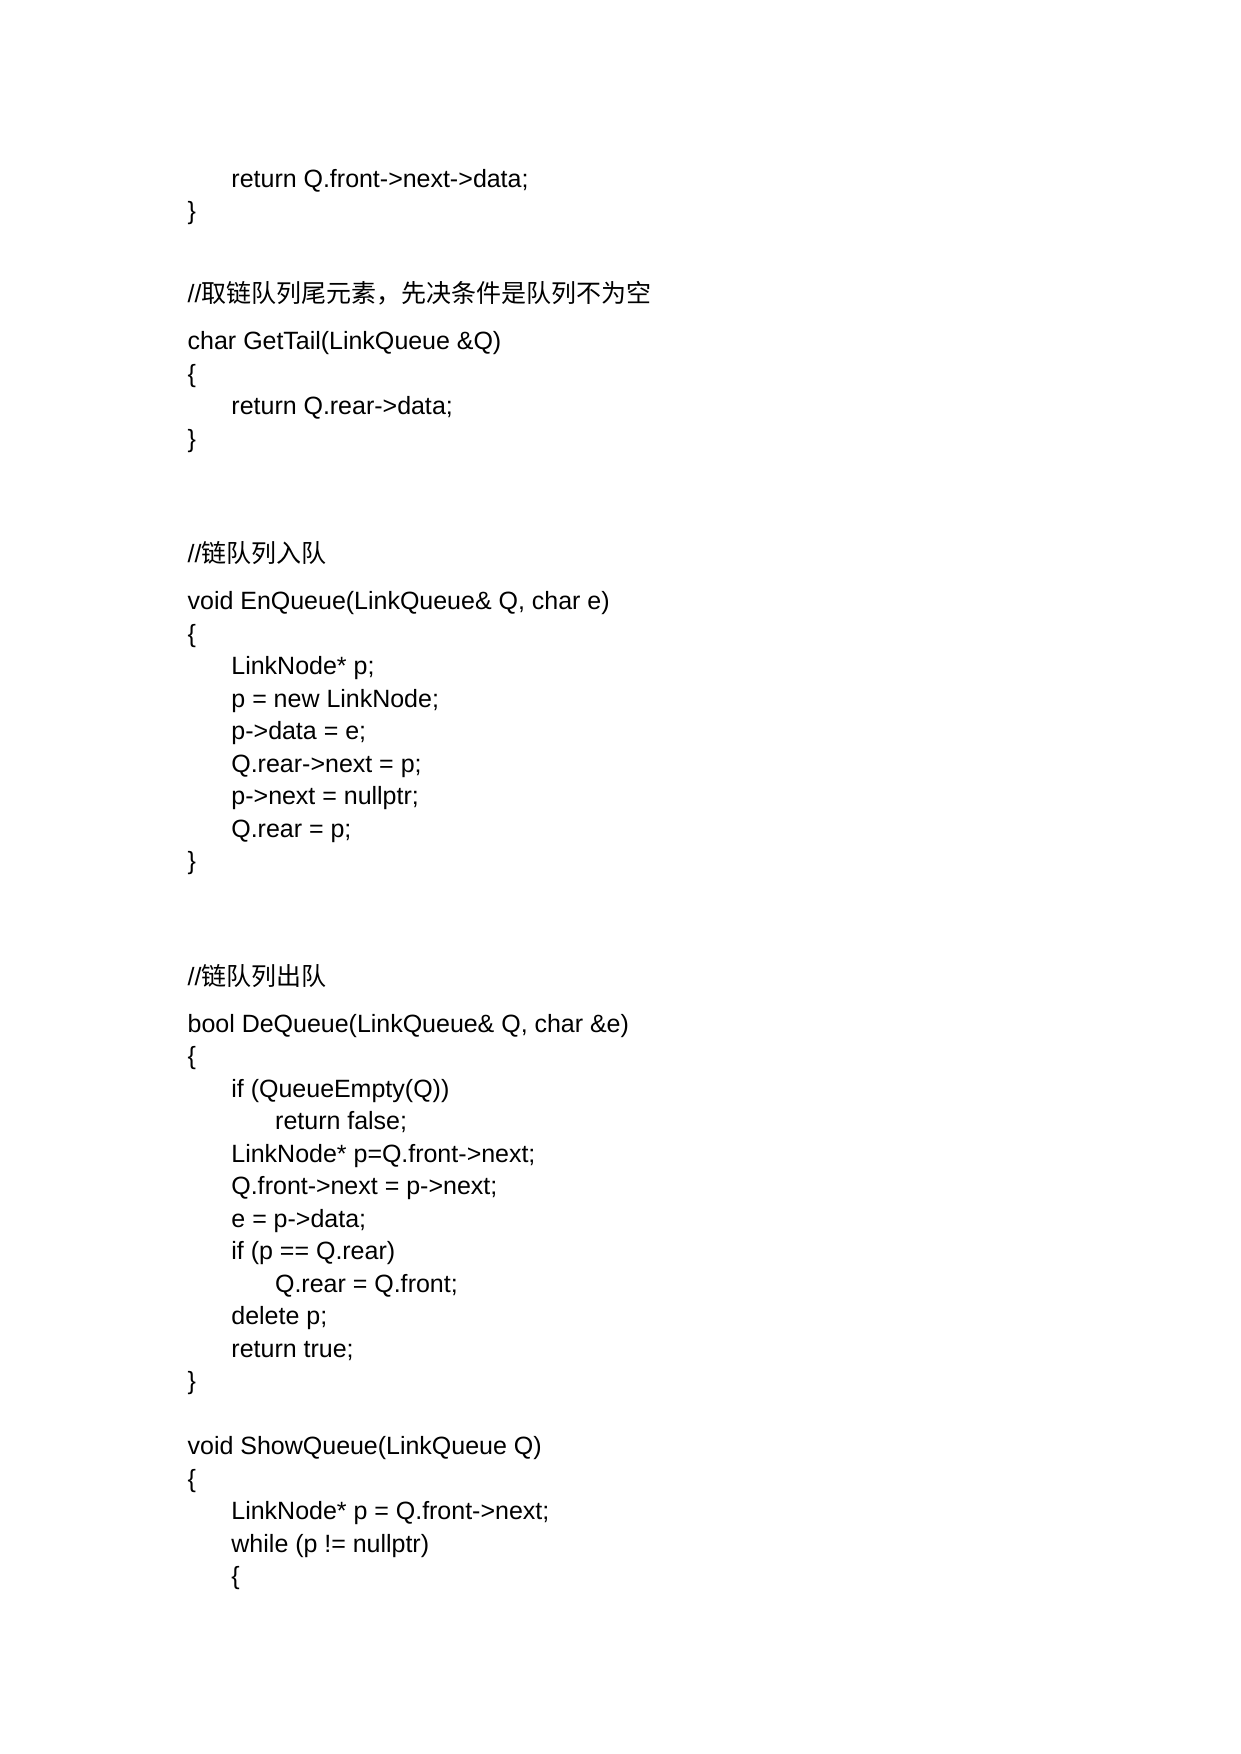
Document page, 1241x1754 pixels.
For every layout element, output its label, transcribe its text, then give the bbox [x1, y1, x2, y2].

list bool DeQueue(LinkQueue& Q, char &e) [187, 1007, 1053, 1039]
list { [187, 617, 1053, 649]
list Q.rear = p; [187, 812, 1053, 844]
list { [187, 1462, 1053, 1494]
list void EnQueue(LinkQueue& Q, char e) [187, 584, 1053, 617]
list { [187, 357, 1053, 389]
list //链队列出队 [187, 942, 1053, 1007]
list Q.rear->next = p; [187, 747, 1053, 779]
list { [187, 1039, 1053, 1072]
list } [187, 844, 1053, 877]
list Q.rear = Q.front; [187, 1267, 1053, 1299]
list } [187, 422, 1053, 454]
list } [187, 1364, 1053, 1397]
list char GetTail(LinkQueue &Q) [187, 324, 1053, 357]
list while (p != nullptr) [187, 1527, 1053, 1559]
list p->next = nullptr; [187, 779, 1053, 812]
list //链队列入队 [187, 519, 1053, 584]
list return true; [187, 1332, 1053, 1364]
list } [187, 194, 1053, 227]
list delete p; [187, 1299, 1053, 1332]
list //取链队列尾元素，先决条件是队列不为空 [187, 259, 1053, 324]
list return Q.front->next->data; [187, 162, 1053, 194]
list Q.front->next = p->next; [187, 1169, 1053, 1202]
list if (p == Q.rear) [187, 1234, 1053, 1267]
list p->data = e; [187, 714, 1053, 747]
list return Q.rear->data; [187, 389, 1053, 422]
list LinkNode* p = Q.front->next; [187, 1494, 1053, 1527]
list { [187, 1559, 1053, 1592]
list LinkNode* p; [187, 649, 1053, 682]
list if (QueueEmpty(Q)) [187, 1072, 1053, 1104]
list return false; [187, 1104, 1053, 1137]
list LinkNode* p=Q.front->next; [187, 1137, 1053, 1169]
list void ShowQueue(LinkQueue Q) [187, 1429, 1053, 1462]
list e = p->data; [187, 1202, 1053, 1234]
list p = new LinkNode; [187, 682, 1053, 714]
